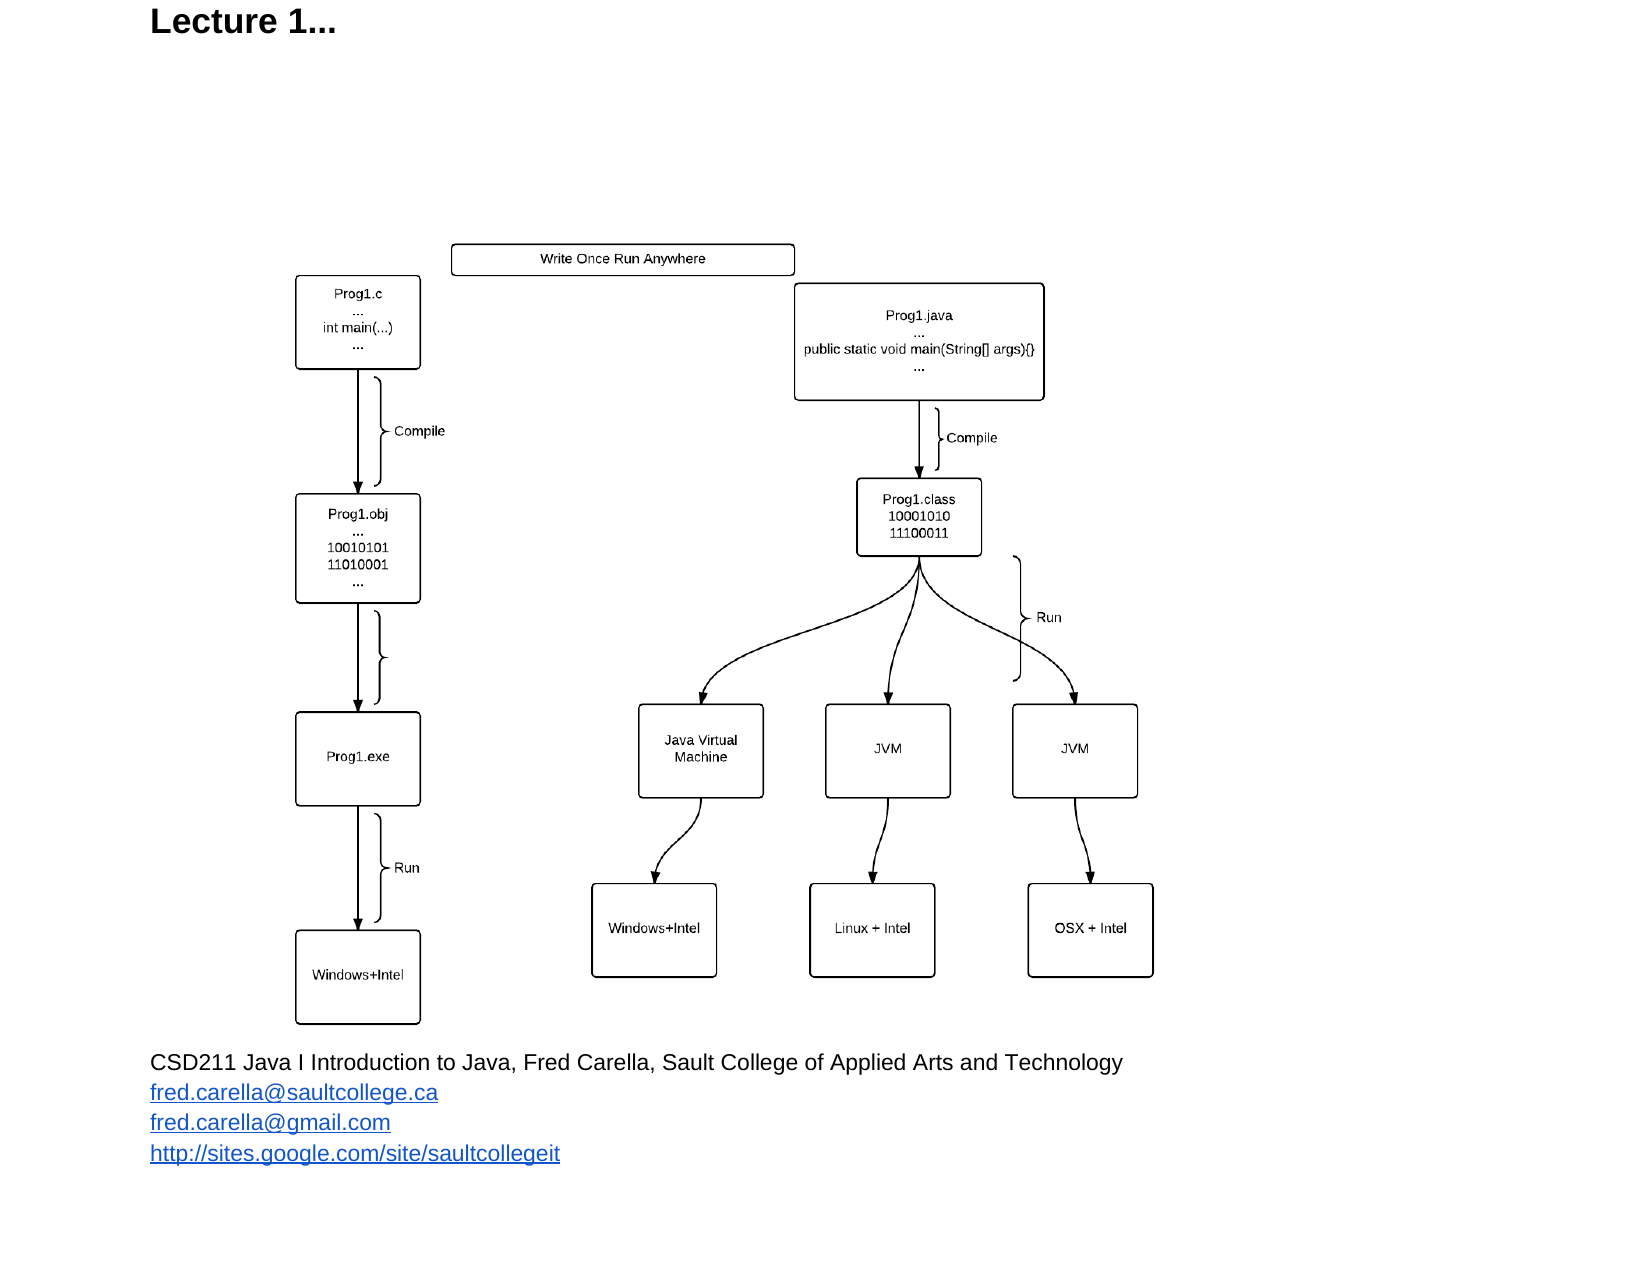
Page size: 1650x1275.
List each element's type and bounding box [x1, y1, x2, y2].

table_header [139, 150, 1412, 1049]
picture [155, 166, 1214, 1049]
